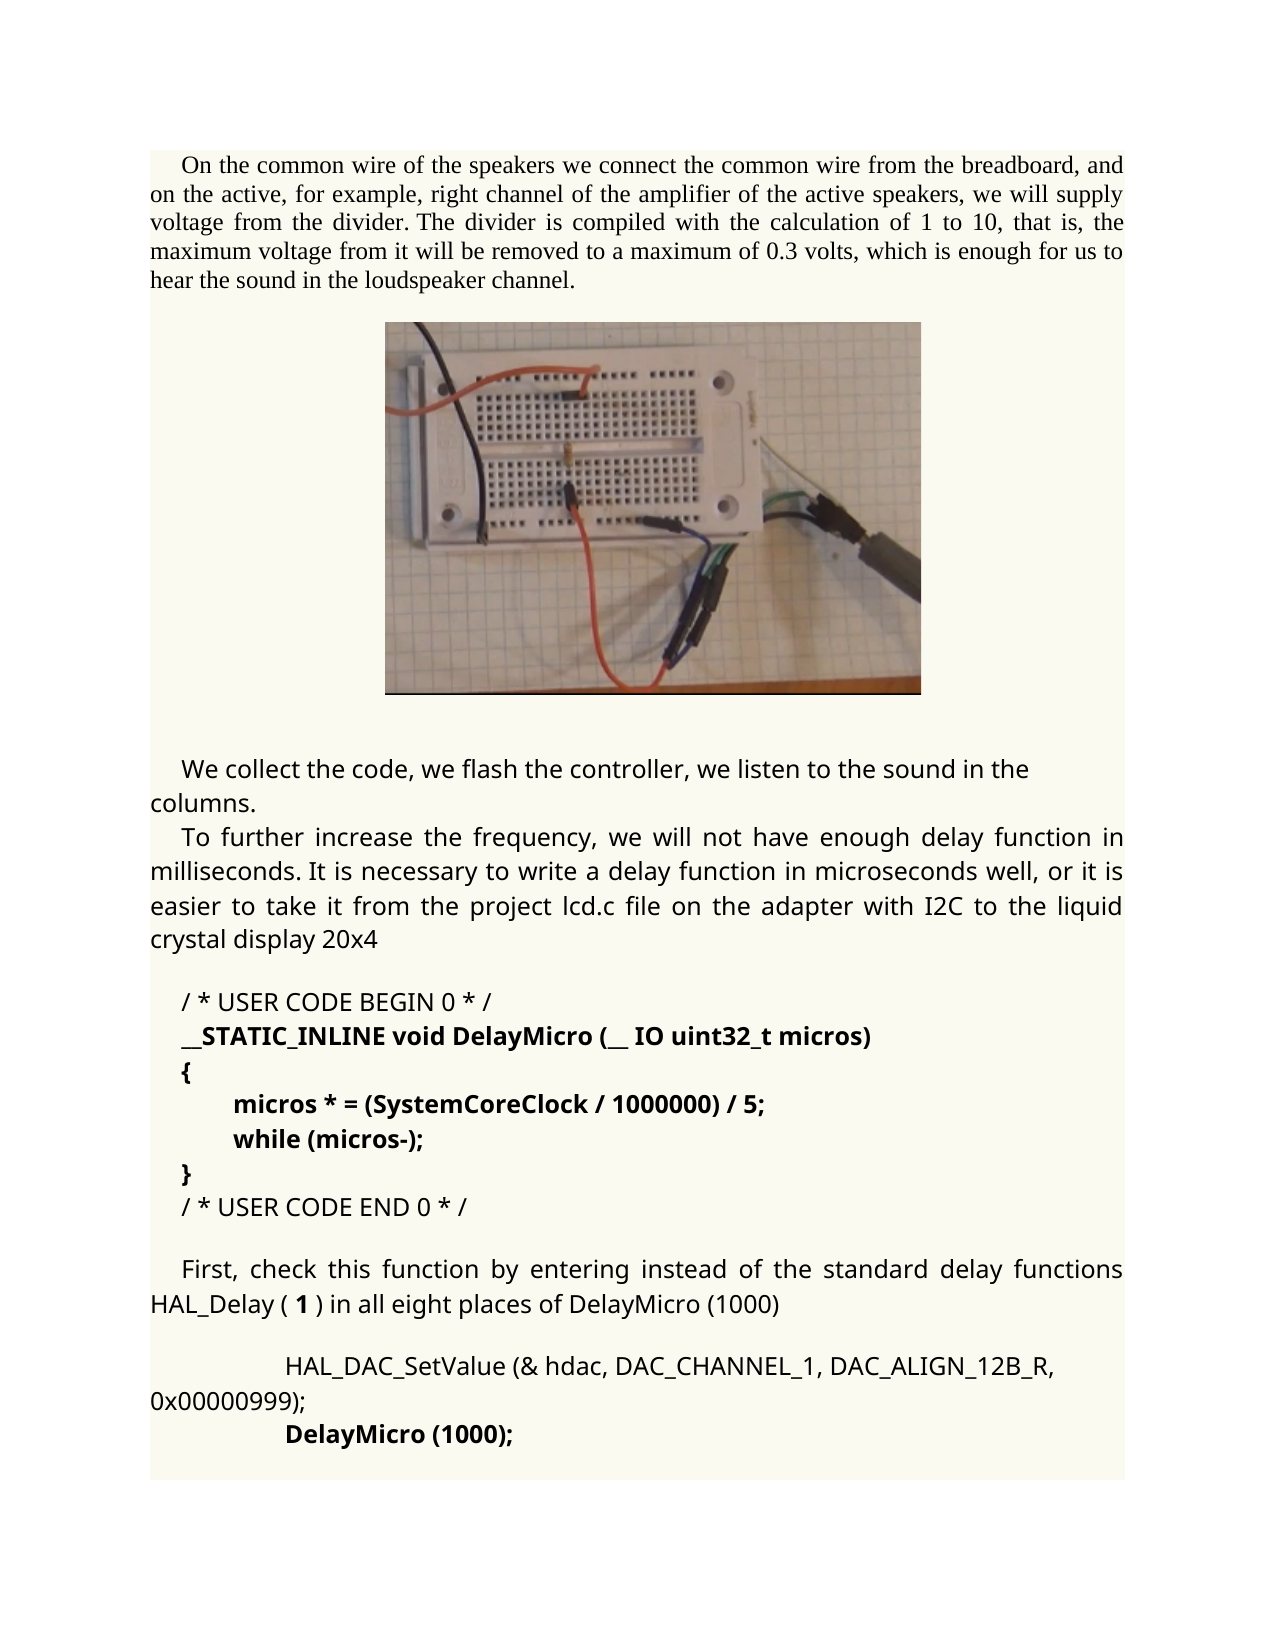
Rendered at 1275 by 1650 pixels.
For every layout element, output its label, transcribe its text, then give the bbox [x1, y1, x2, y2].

text micros * = (SystemCoreClock / 1000000) / 5; [150, 1087, 1125, 1121]
text } [150, 1155, 1125, 1189]
text To further increase the frequency, we will not have enough delay function in milliseconds. It is necessary to write a delay function in microseconds well, or it is easier to take it from the project lcd.c file on the adapter with I2C to the liquid crystal display 20x4 [150, 820, 1125, 956]
picture [385, 322, 922, 695]
text We collect the code, we flash the controller, we listen to the sound in the columns. [150, 752, 1125, 820]
text / * USER CODE END 0 * / [150, 1189, 1125, 1223]
text __STATIC_INLINE void DelayMicro (__ IO uint32_t micros) [150, 1019, 1125, 1053]
text / * USER CODE BEGIN 0 * / [150, 985, 1125, 1019]
text DelayMicro (1000); [150, 1417, 1125, 1451]
text On the common wire of the speakers we connect the common wire from the breadboard, and on the active, for example, right channel of the amplifier of the active speakers, we will supply voltage from the divider. The divider is compiled with the calculation of 1 to 10, that is, the maximum voltage from it will be removed to a maximum of 0.3 volts, which is enough for us to hear the sound in the loudspeaker channel. [150, 150, 1125, 294]
text while (micros-); [150, 1121, 1125, 1155]
text First, check this function by entering instead of the standard delay functions HAL_Delay ( 1 ) in all eight places of DelayMicro (1000) [150, 1252, 1125, 1320]
text { [150, 1053, 1125, 1087]
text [150, 1349, 1125, 1417]
